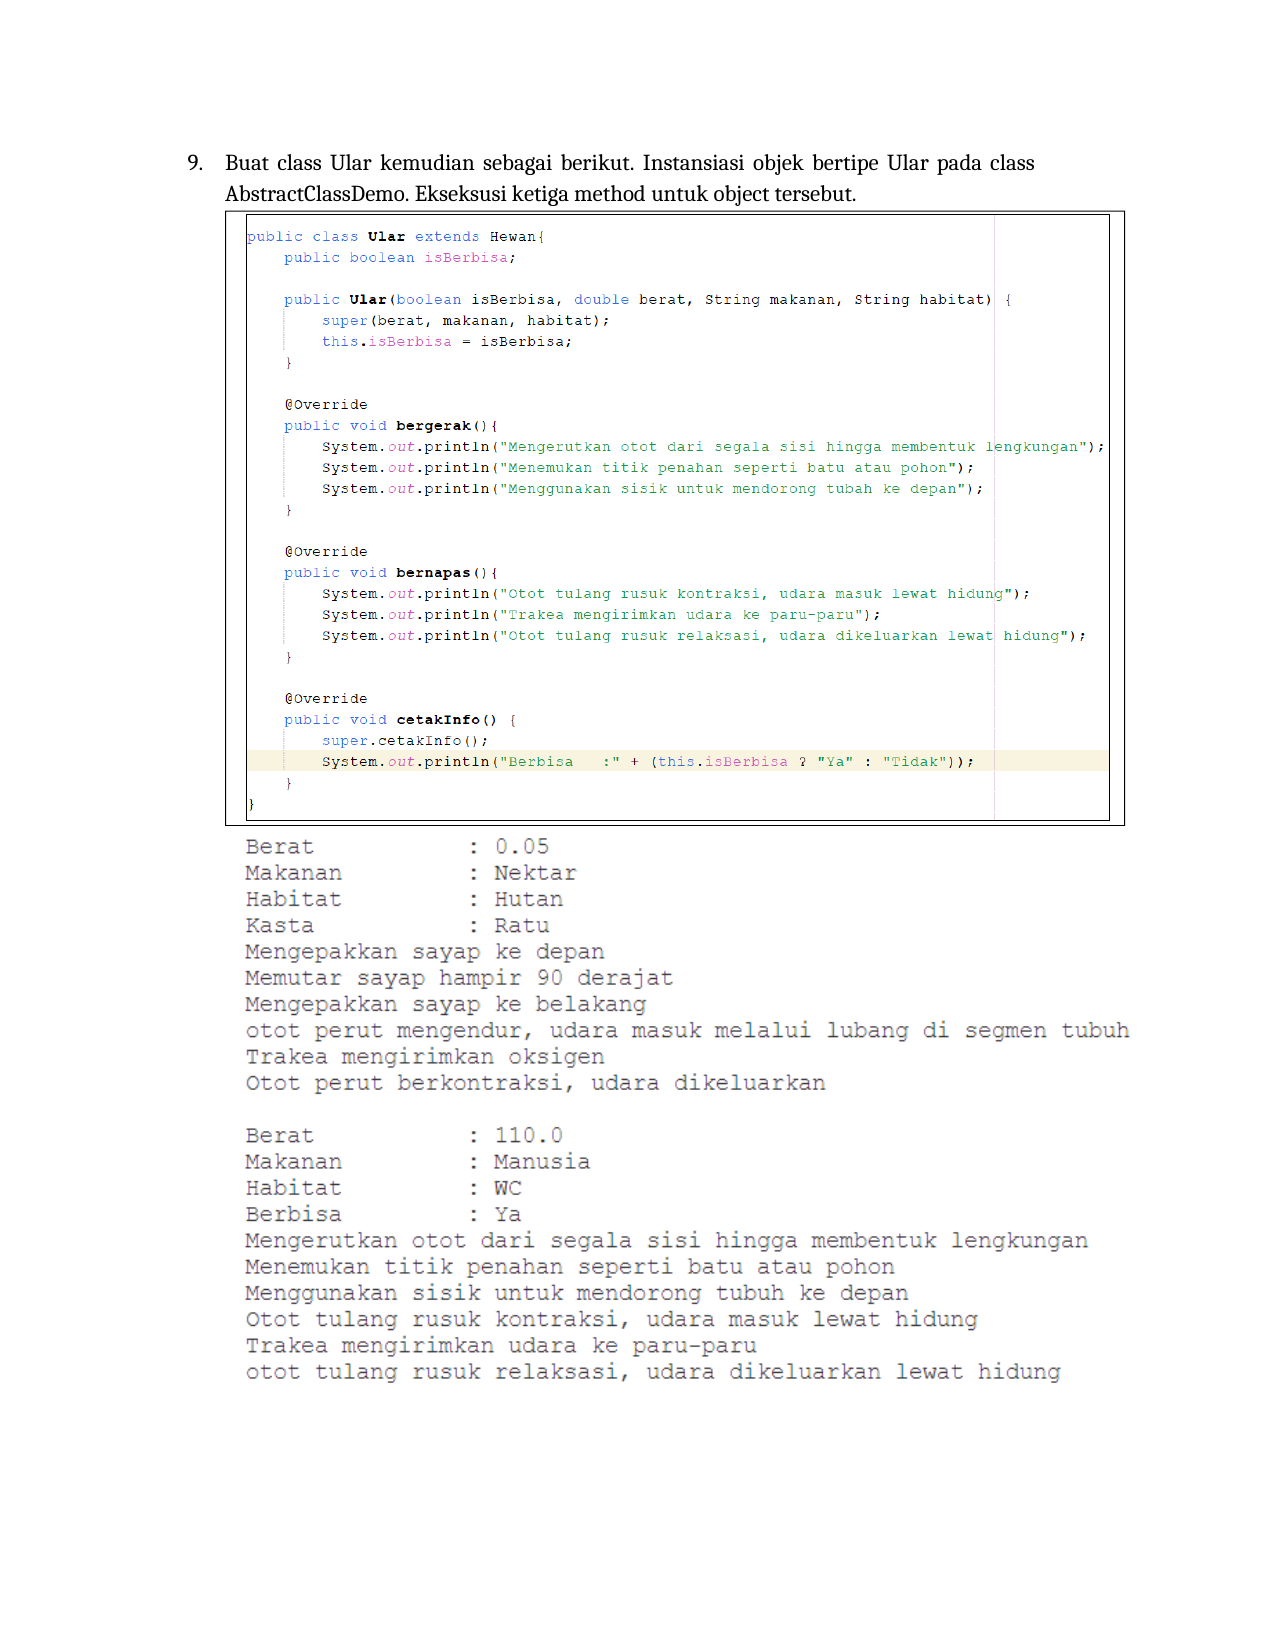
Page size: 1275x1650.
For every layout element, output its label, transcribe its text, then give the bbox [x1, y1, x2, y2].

picture [225, 826, 1195, 1412]
list Buat class Ular kemudian sebagai berikut. Instansiasi objek bertipe Ular pada class AbstractClassDemo. Ekseksusi ketiga method untuk object tersebut. [187, 150, 1125, 207]
picture [247, 215, 1109, 820]
